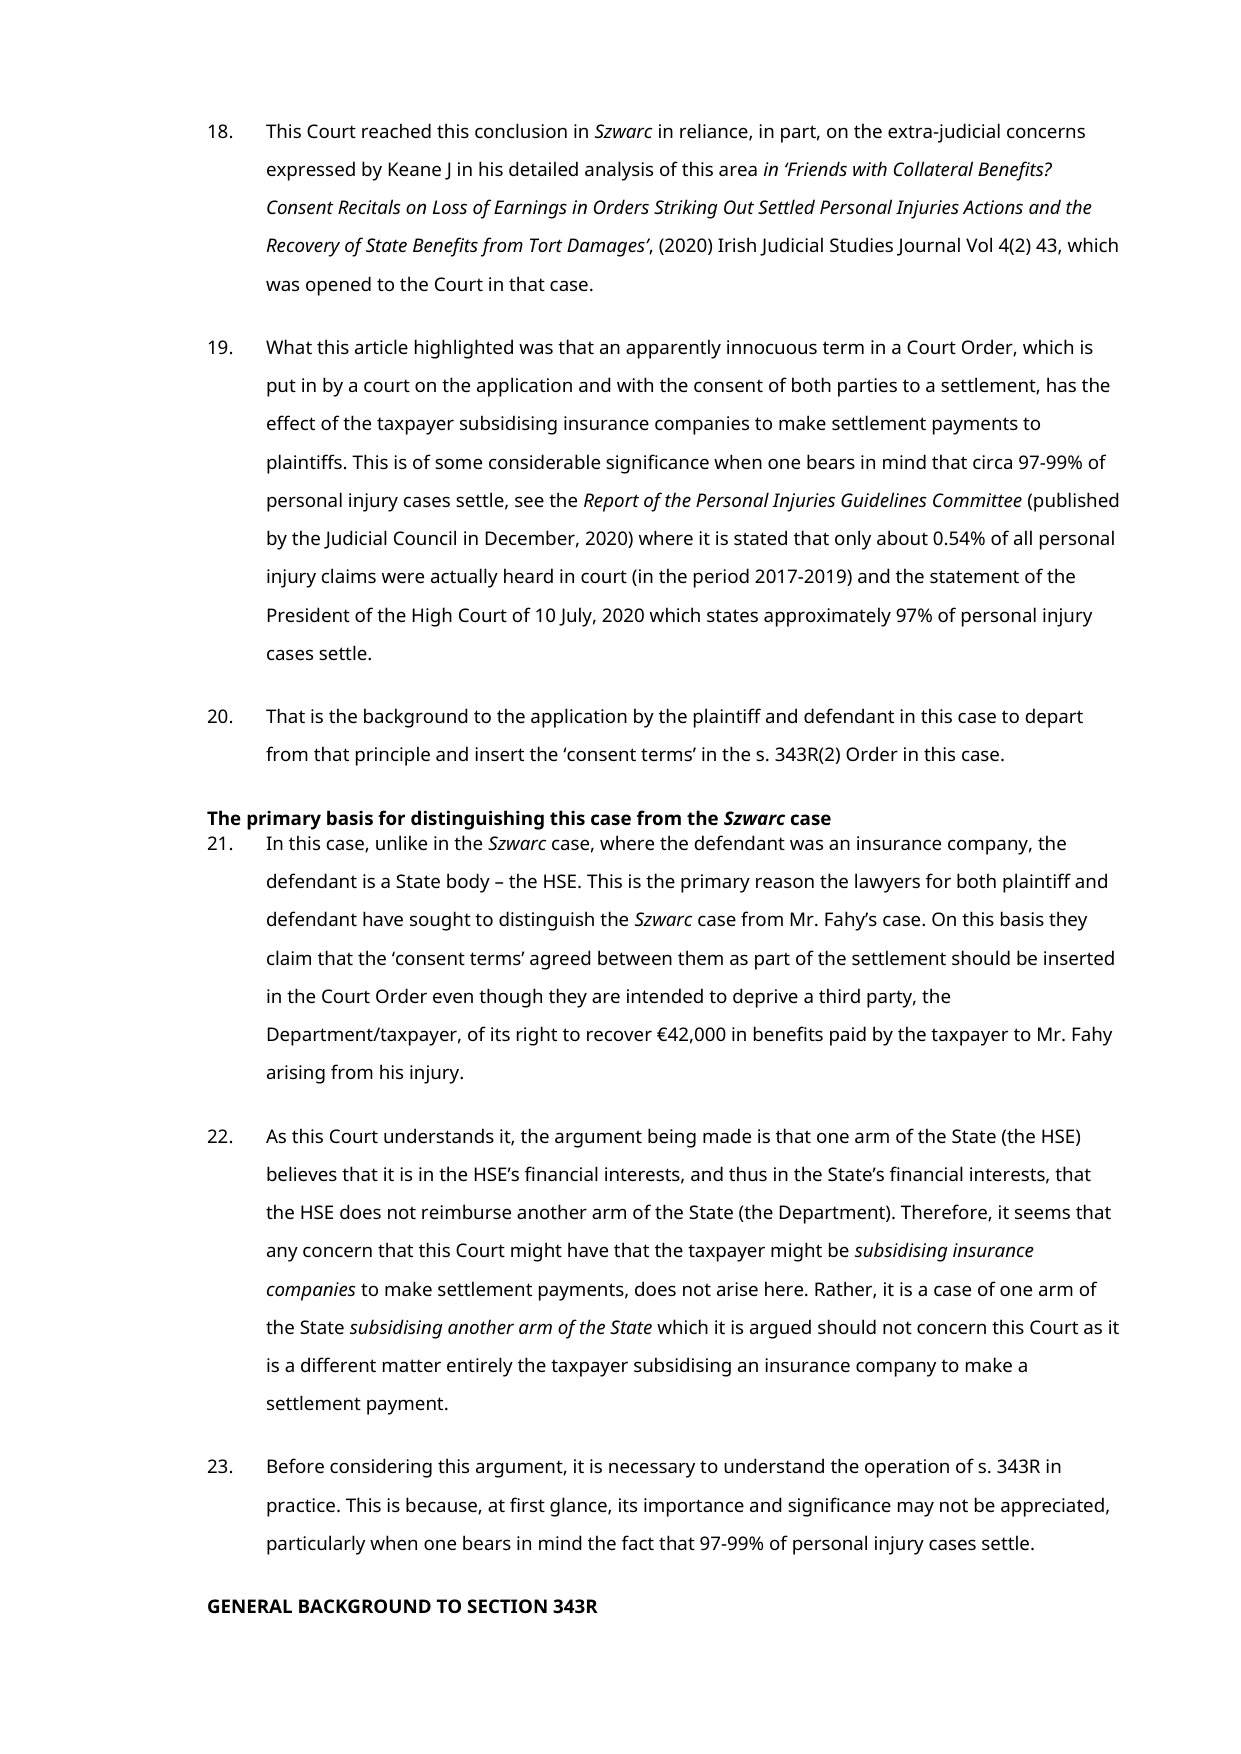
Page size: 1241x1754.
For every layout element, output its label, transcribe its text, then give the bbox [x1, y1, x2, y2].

text 21. In this case, unlike in the Szwarc case, where the defendant was an insurance company, the defendant is a State body – the HSE. This is the primary reason the lawyers for both plaintiff and defendant have sought to distinguish the Szwarc case from Mr. Fahy’s case. On this basis they claim that the ‘consent terms’ agreed between them as part of the settlement should be inserted in the Court Order even though they are intended to deprive a third party, the Department/taxpayer, of its right to recover €42,000 in benefits paid by the taxpayer to Mr. Fahy arising from his injury. [207, 830, 1122, 1085]
subtitle The primary basis for distinguishing this case from the Szwarc case [207, 805, 1122, 830]
text 22. As this Court understands it, the argument being made is that one arm of the State (the HSE) believes that it is in the HSE’s financial interests, and thus in the State’s financial interests, that the HSE does not reimburse another arm of the State (the Department). Therefore, it seems that any concern that this Court might have that the taxpayer might be subsidising insurance companies to make settlement payments, does not arise here. Rather, it is a case of one arm of the State subsidising another arm of the State which it is argued should not concern this Court as it is a different matter entirely the taxpayer subsidising an insurance company to make a settlement payment. [207, 1123, 1122, 1416]
text 23. Before considering this argument, it is necessary to understand the operation of s. 343R in practice. This is because, at first glance, its importance and significance may not be appreciated, particularly when one bears in mind the fact that 97-99% of personal injury cases settle. [207, 1454, 1122, 1556]
text 19. What this article highlighted was that an apparently innocuous term in a Court Order, which is put in by a court on the application and with the consent of both parties to a settlement, has the effect of the taxpayer subsidising insurance companies to make settlement payments to plaintiffs. This is of some considerable significance when one bears in mind that circa 97-99% of personal injury cases settle, see the Report of the Personal Injuries Guidelines Committee (published by the Judicial Council in December, 2020) where it is stated that only about 0.54% of all personal injury claims were actually heard in court (in the period 2017-2019) and the statement of the President of the High Court of 10 July, 2020 which states approximately 97% of personal injury cases settle. [207, 334, 1122, 666]
text 20. That is the background to the application by the plaintiff and defendant in this case to depart from that principle and insert the ‘consent terms’ in the s. 343R(2) Order in this case. [207, 703, 1122, 767]
text 18. This Court reached this conclusion in Szwarc in reliance, in part, on the extra-judicial concerns expressed by Keane J in his detailed analysis of this area in ‘Friends with Collateral Benefits? Consent Recitals on Loss of Earnings in Orders Striking Out Settled Personal Injuries Actions and the Recovery of State Benefits from Tort Damages’, (2020) Irish Judicial Studies Journal Vol 4(2) 43, which was opened to the Court in that case. [207, 118, 1122, 297]
subtitle GENERAL BACKGROUND TO SECTION 343R [207, 1593, 1122, 1619]
